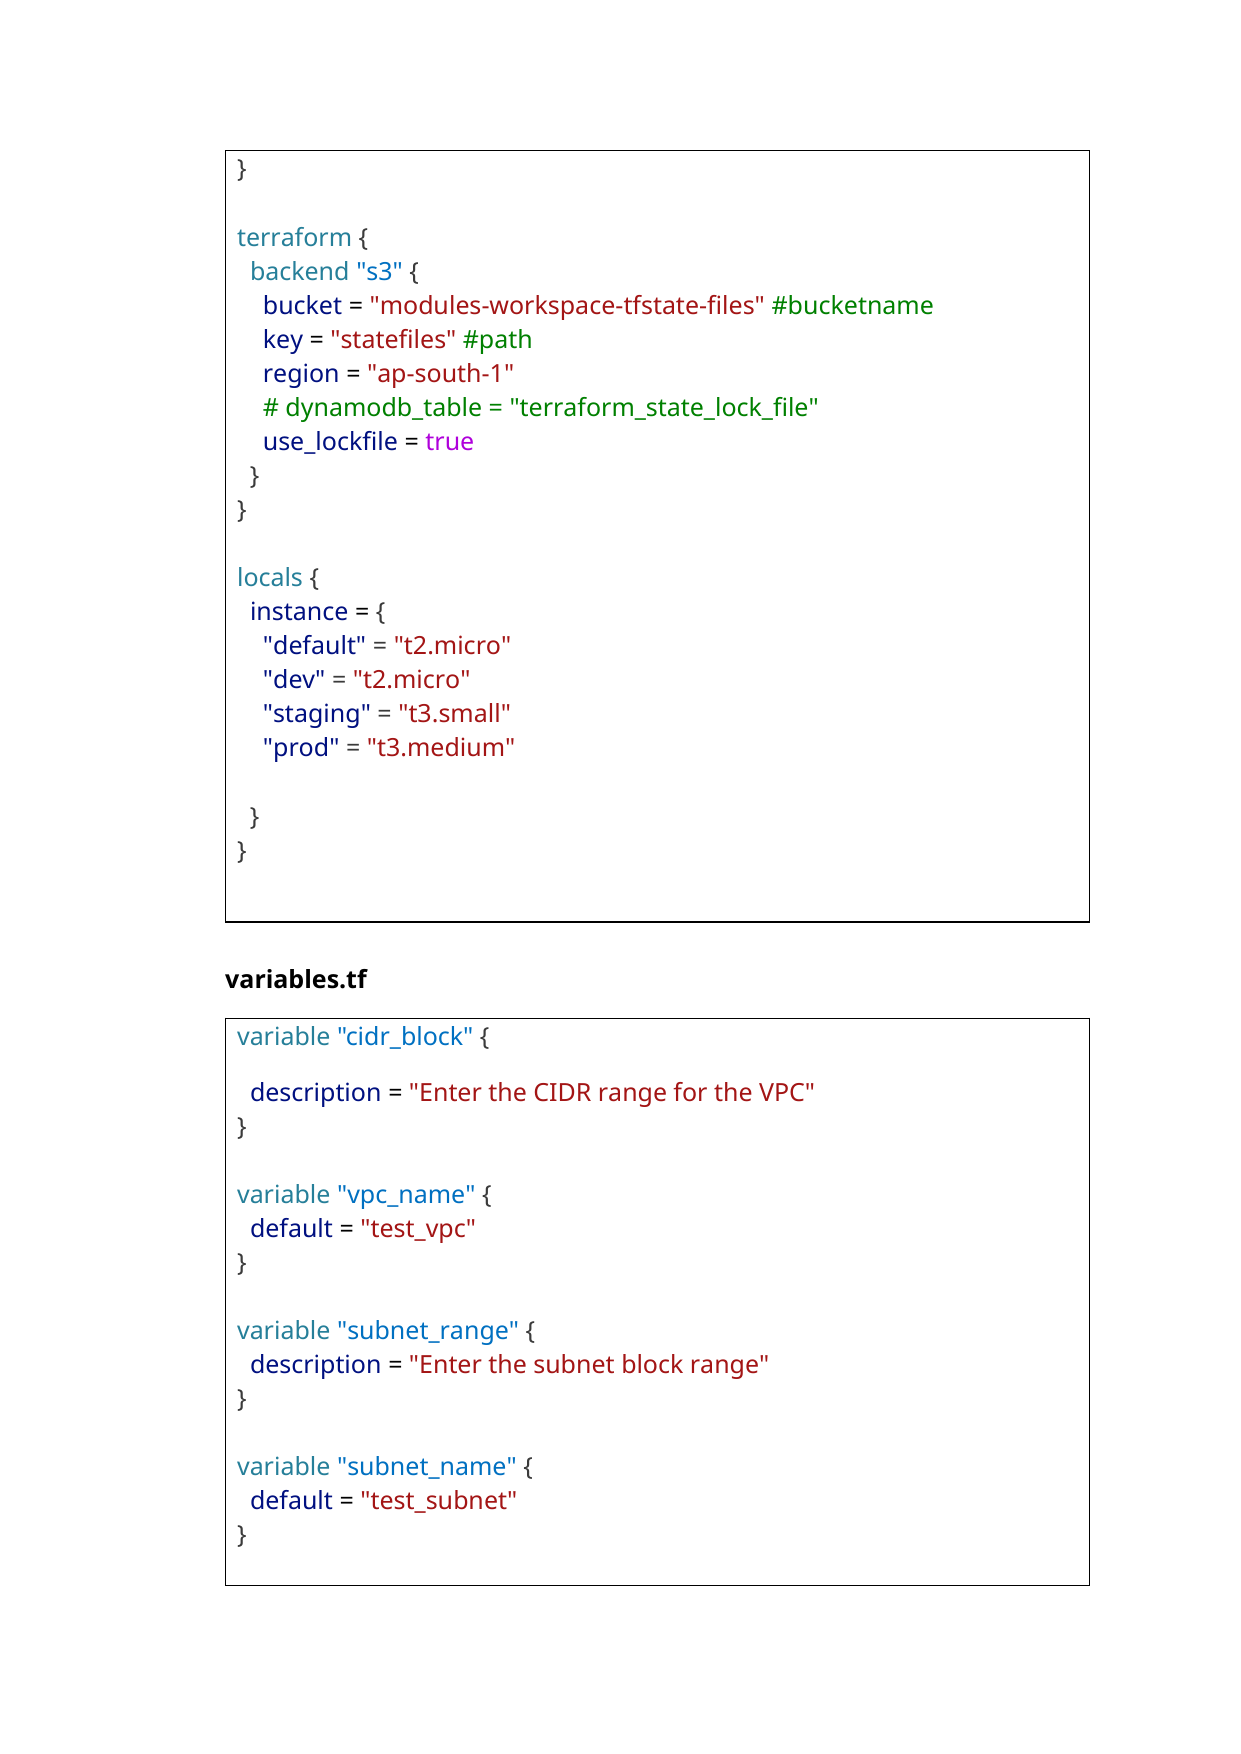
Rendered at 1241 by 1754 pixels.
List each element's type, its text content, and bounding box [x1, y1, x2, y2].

list variables.tf [225, 962, 1090, 996]
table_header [226, 151, 1089, 921]
